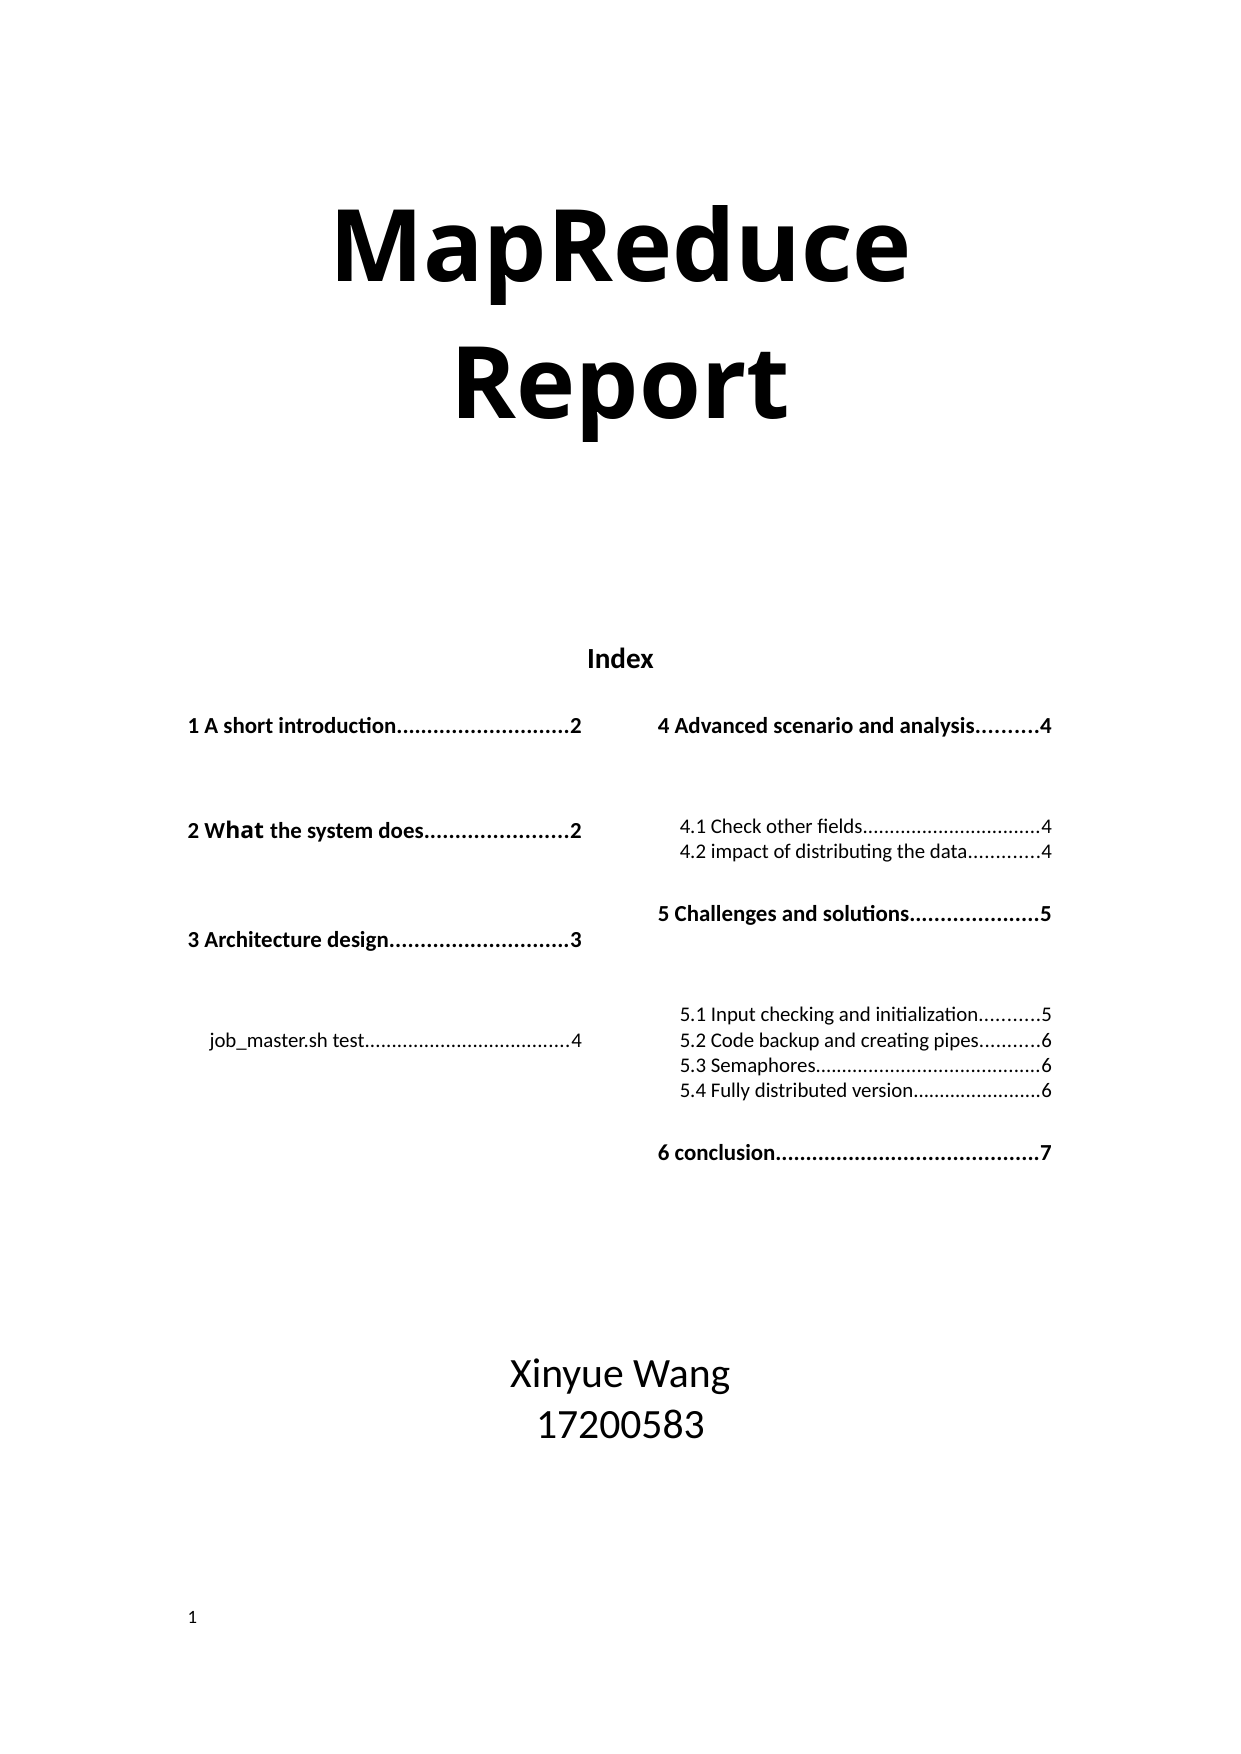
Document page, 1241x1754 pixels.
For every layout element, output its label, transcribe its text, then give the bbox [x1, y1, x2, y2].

text Xinyue Wang [187, 1347, 1053, 1398]
text 1 A short introduction 2 [187, 711, 583, 739]
text 5.3 Semaphores 6 [679, 1052, 1053, 1078]
text 3 Architecture design 3 [187, 925, 583, 953]
text 4 Advanced scenario and analysis 4 [658, 711, 1053, 739]
text 6 conclusion 7 [658, 1138, 1053, 1167]
text Index [187, 640, 1053, 676]
text 4.2 impact of distributing the data 4 [679, 839, 1053, 864]
text 2 What the system does 2 [187, 814, 583, 846]
text 4.1 Check other fields 4 [679, 813, 1053, 839]
text 5.2 Code backup and creating pipes 6 [679, 1027, 1053, 1052]
text 17200583 [187, 1398, 1053, 1449]
title MapReduce Report [187, 175, 1053, 447]
text job_master.sh test 4 [209, 1027, 583, 1052]
text 5 Challenges and solutions 5 [658, 899, 1053, 928]
text 5.1 Input checking and initialization 5 [679, 1001, 1053, 1027]
text 5.4 Fully distributed version 6 [679, 1078, 1053, 1103]
